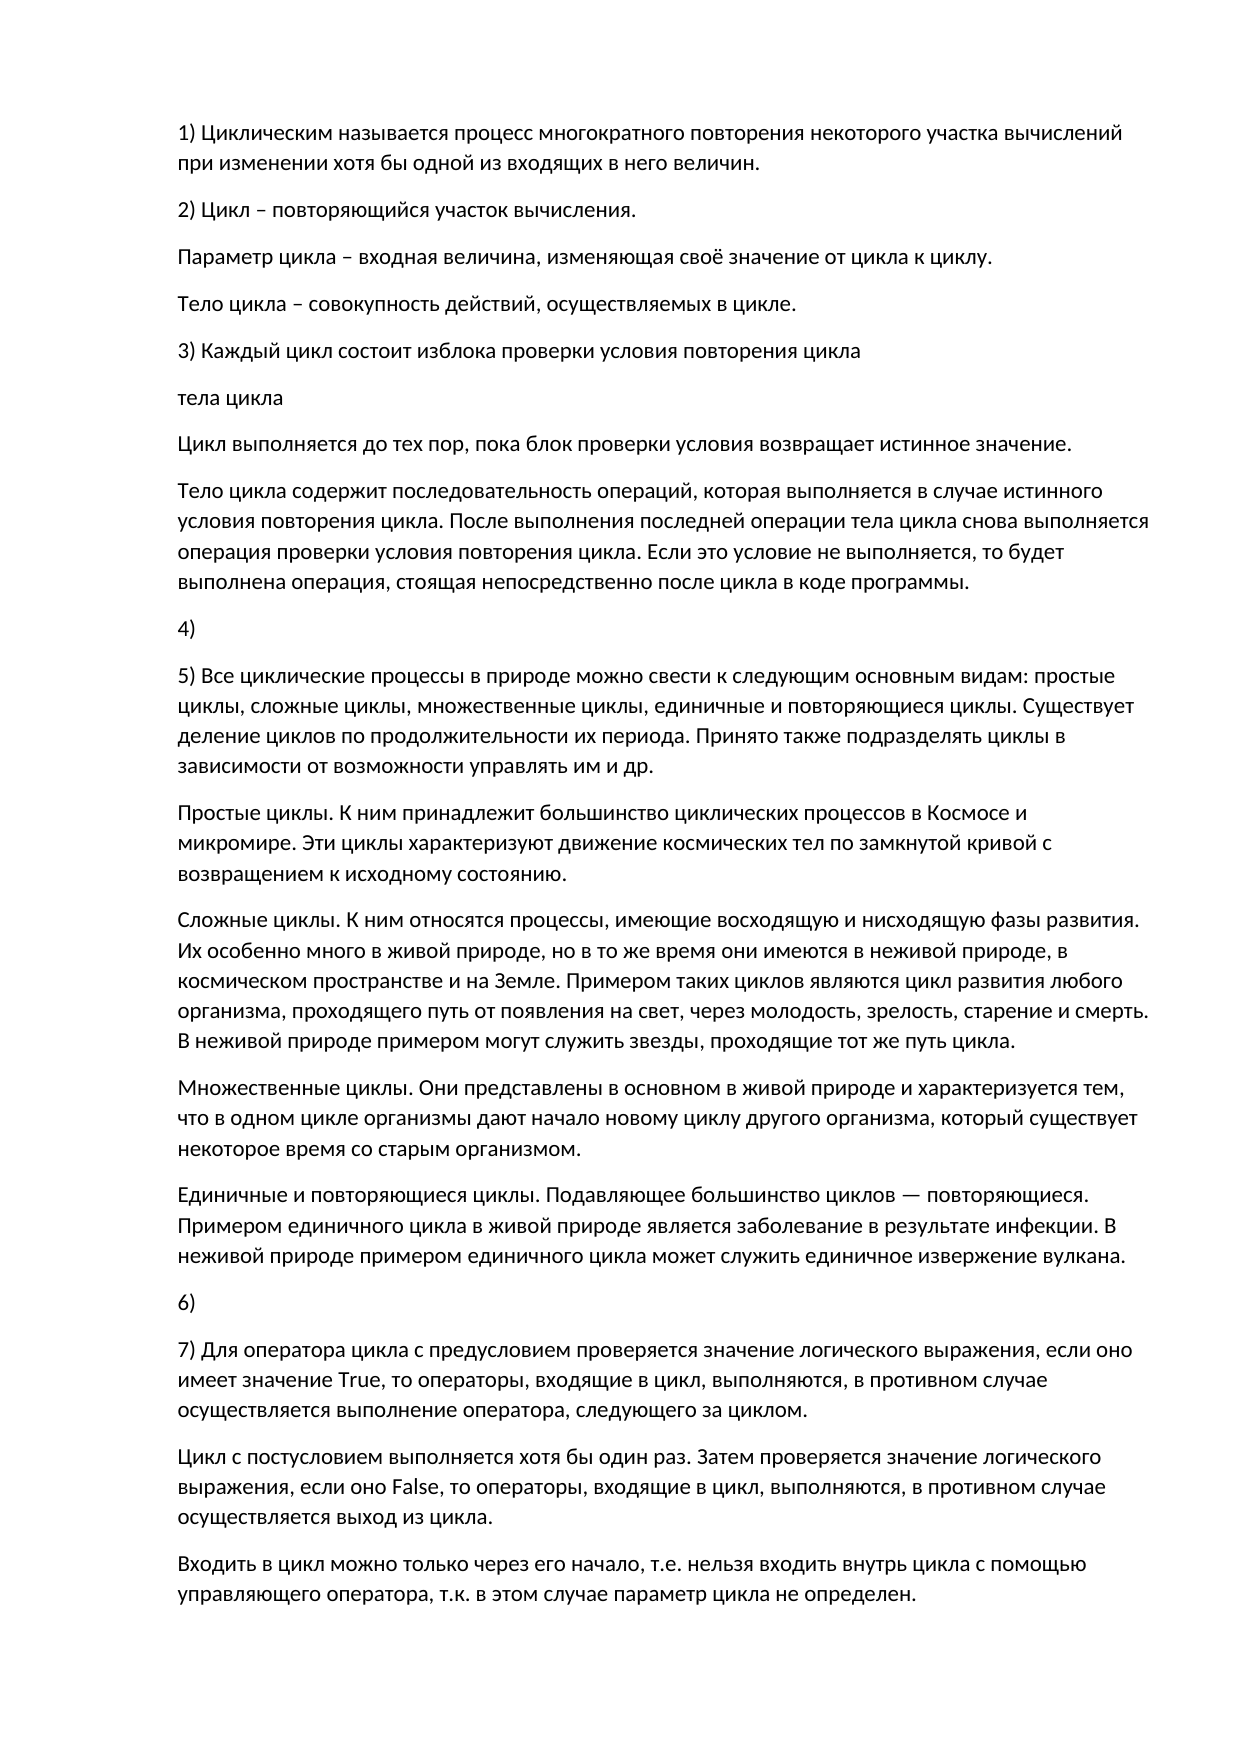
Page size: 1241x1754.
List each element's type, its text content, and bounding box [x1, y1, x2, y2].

text Простые циклы. К ним принадлежит большинство циклических процессов в Космосе и микромире. Эти циклы характеризуют движение космических тел по замкнутой кривой с возвращением к исходному состоянию. [177, 798, 1152, 887]
text Сложные циклы. К ним относятся процессы, имеющие восходящую и нисходящую фазы развития. Их особенно много в живой природе, но в то же время они имеются в неживой природе, в космическом пространстве и на Земле. Примером таких циклов являются цикл развития любого организма, проходящего путь от появления на свет, через молодость, зрелость, старение и смерть. В неживой природе примером могут служить звезды, проходящие тот же путь цикла. [177, 906, 1152, 1054]
text Входить в цикл можно только через его начало, т.е. нельзя входить внутрь цикла с помощью управляющего оператора, т.к. в этом случае параметр цикла не определен. [177, 1549, 1152, 1608]
text 2) Цикл – повторяющийся участок вычисления. [177, 195, 1152, 223]
text Единичные и повторяющиеся циклы. Подавляющее большинство циклов — повторяющиеся. Примером единичного цикла в живой природе является заболевание в результате инфекции. В неживой природе примером единичного цикла может служить единичное извержение вулкана. [177, 1181, 1152, 1269]
text Цикл с постусловием выполняется хотя бы один раз. Затем проверяется значение логического выражения, если оно False, то операторы, входящие в цикл, выполняются, в противном случае осуществляется выход из цикла. [177, 1442, 1152, 1531]
text Тело цикла содержит последовательность операций, которая выполняется в случае истинного условия повторения цикла. После выполнения последней операции тела цикла снова выполняется операция проверки условия повторения цикла. Если это условие не выполняется, то будет выполнена операция, стоящая непосредственно после цикла в коде программы. [177, 476, 1152, 595]
text 1) Циклическим называется процесс многократного повторения некоторого участка вычислений при изменении хотя бы одной из входящих в него величин. [177, 118, 1152, 176]
text Цикл выполняется до тех пор, пока блок проверки условия возвращает истинное значение. [177, 429, 1152, 458]
text 6) [177, 1288, 1152, 1316]
text 4) [177, 614, 1152, 642]
text тела цикла [177, 383, 1152, 411]
text Тело цикла – совокупность действий, осуществляемых в цикле. [177, 289, 1152, 317]
text Параметр цикла – входная величина, изменяющая своё значение от цикла к циклу. [177, 242, 1152, 270]
text 5) Все циклические процессы в природе можно свести к следующим основным видам: простые циклы, сложные циклы, множественные циклы, единичные и повторяющиеся циклы. Существует деление циклов по продолжительности их периода. Принято также подразделять циклы в зависимости от возможности управлять им и др. [177, 661, 1152, 779]
text 7) Для оператора цикла с предусловием проверяется значение логического выражения, если оно имеет значение True, то операторы, входящие в цикл, выполняются, в противном случае осуществляется выполнение оператора, следующего за циклом. [177, 1335, 1152, 1423]
text 3) Каждый цикл состоит изблока проверки условия повторения цикла [177, 336, 1152, 364]
text Множественные циклы. Они представлены в основном в живой природе и характеризуется тем, что в одном цикле организмы дают начало новому циклу другого организма, который существует некоторое время со старым организмом. [177, 1073, 1152, 1162]
